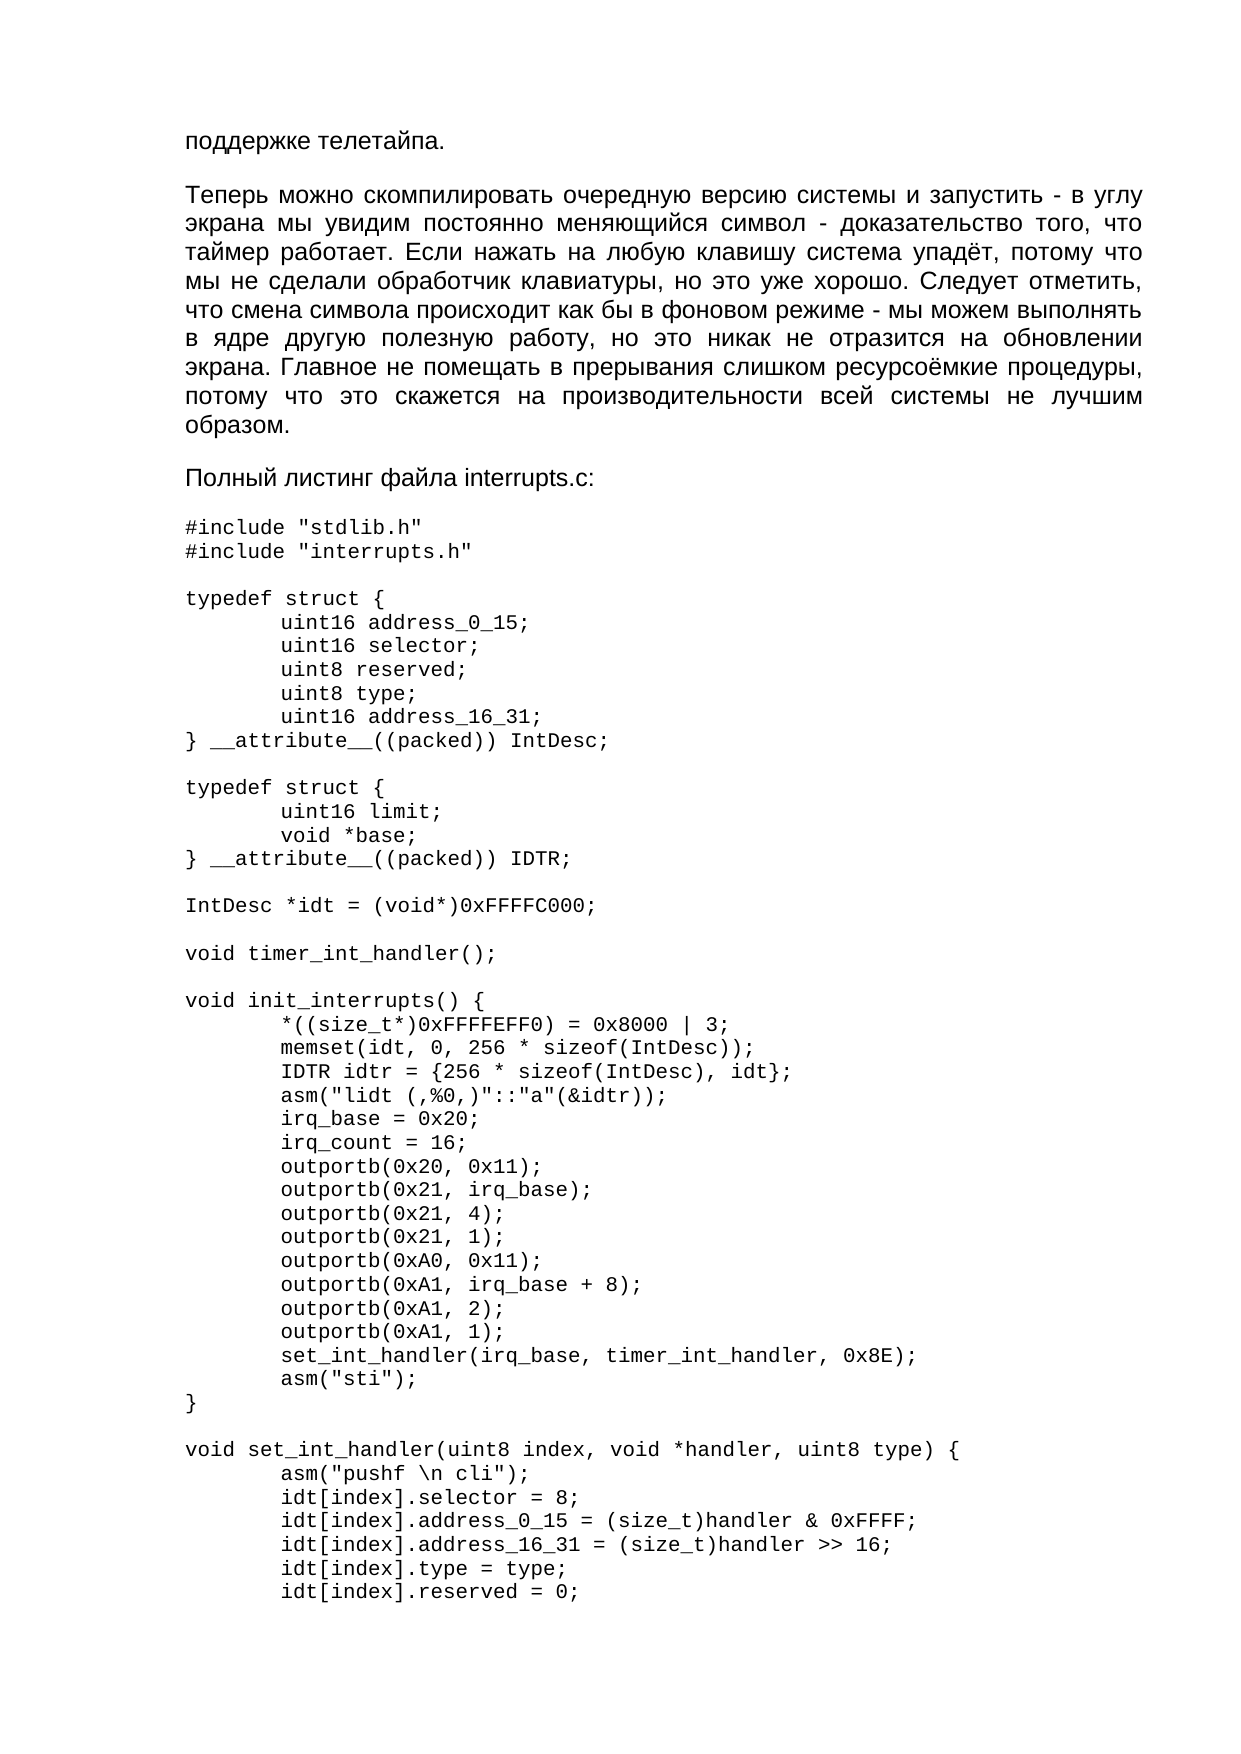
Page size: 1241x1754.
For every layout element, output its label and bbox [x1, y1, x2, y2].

table_header [177, 118, 1152, 1613]
